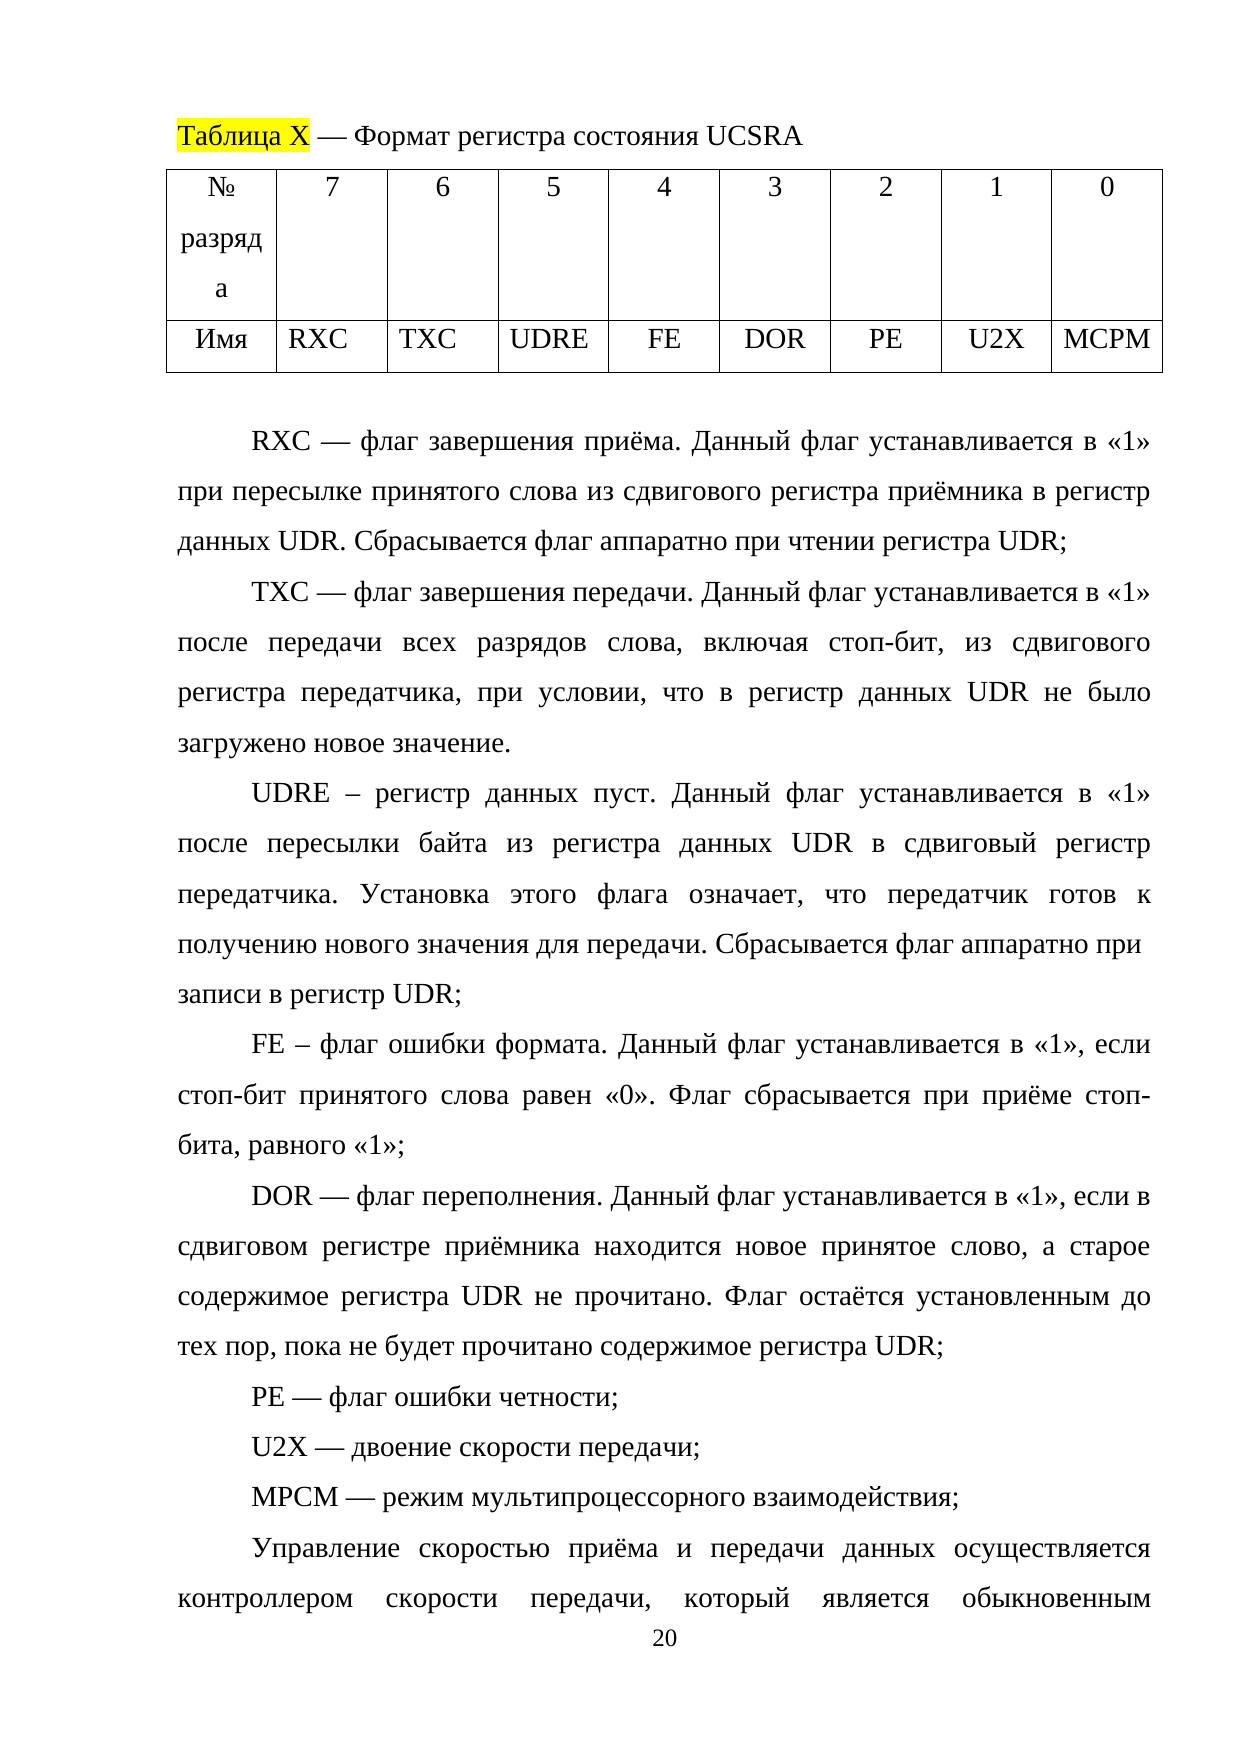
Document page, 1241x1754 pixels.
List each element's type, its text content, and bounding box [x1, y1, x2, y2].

text TXC — флаг завершения передачи. Данный флаг устанавливается в «1» после передачи всех разрядов слова, включая стоп-бит, из сдвигового регистра передатчика, при условии, что в регистр данных UDR не было загружено новое значение. [177, 574, 1152, 758]
table_cell MCPM [1052, 321, 1162, 372]
table_header 3 [720, 170, 830, 320]
table_header 0 [1052, 170, 1162, 320]
text записи в регистр UDR; [177, 976, 1152, 1010]
table_cell Имя [167, 321, 276, 372]
table_cell PE [831, 321, 941, 372]
text U2X — двоение скорости передачи; [177, 1429, 1152, 1463]
table_header 2 [831, 170, 941, 320]
table_cell U2X [942, 321, 1051, 372]
table_header № разряда [167, 170, 276, 320]
table_cell RXC [277, 321, 387, 372]
text DOR — флаг переполнения. Данный флаг устанавливается в «1», если в сдвиговом регистре приёмника находится новое принятое слово, а старое содержимое регистра UDR не прочитано. Флаг остаётся установленным до тех пор, пока не будет прочитано содержимое регистра UDR; [177, 1178, 1152, 1362]
table_header 6 [388, 170, 498, 320]
text MPCM — режим мультипроцессорного взаимодействия; [177, 1479, 1152, 1513]
table_header 5 [499, 170, 608, 320]
table_header 7 [277, 170, 387, 320]
table_cell FE [609, 321, 719, 372]
table_cell TXC [388, 321, 498, 372]
text UDRE – регистр данных пуст. Данный флаг устанавливается в «1» после пересылки байта из регистра данных UDR в сдвиговый регистр передатчика. Установка этого флага означает, что передатчик готов к получению нового значения для передачи. Сбрасывается флаг аппаратно при [177, 775, 1152, 959]
text FE – флаг ошибки формата. Данный флаг устанавливается в «1», если стоп-бит принятого слова равен «0». Флаг сбрасывается при приёме стоп-бита, равного «1»; [177, 1027, 1152, 1161]
text PE — флаг ошибки четности; [177, 1379, 1152, 1412]
table_header 1 [942, 170, 1051, 320]
text Таблица Х — Формат регистра состояния UCSRA [310, 118, 1152, 152]
table_header 4 [609, 170, 719, 320]
text RXC — флаг завершения приёма. Данный флаг устанавливается в «1» при пересылке принятого слова из сдвигового регистра приёмника в регистр данных UDR. Сбрасывается флаг аппаратно при чтении регистра UDR; [177, 423, 1152, 557]
table_cell DOR [720, 321, 830, 372]
table_cell UDRE [499, 321, 608, 372]
